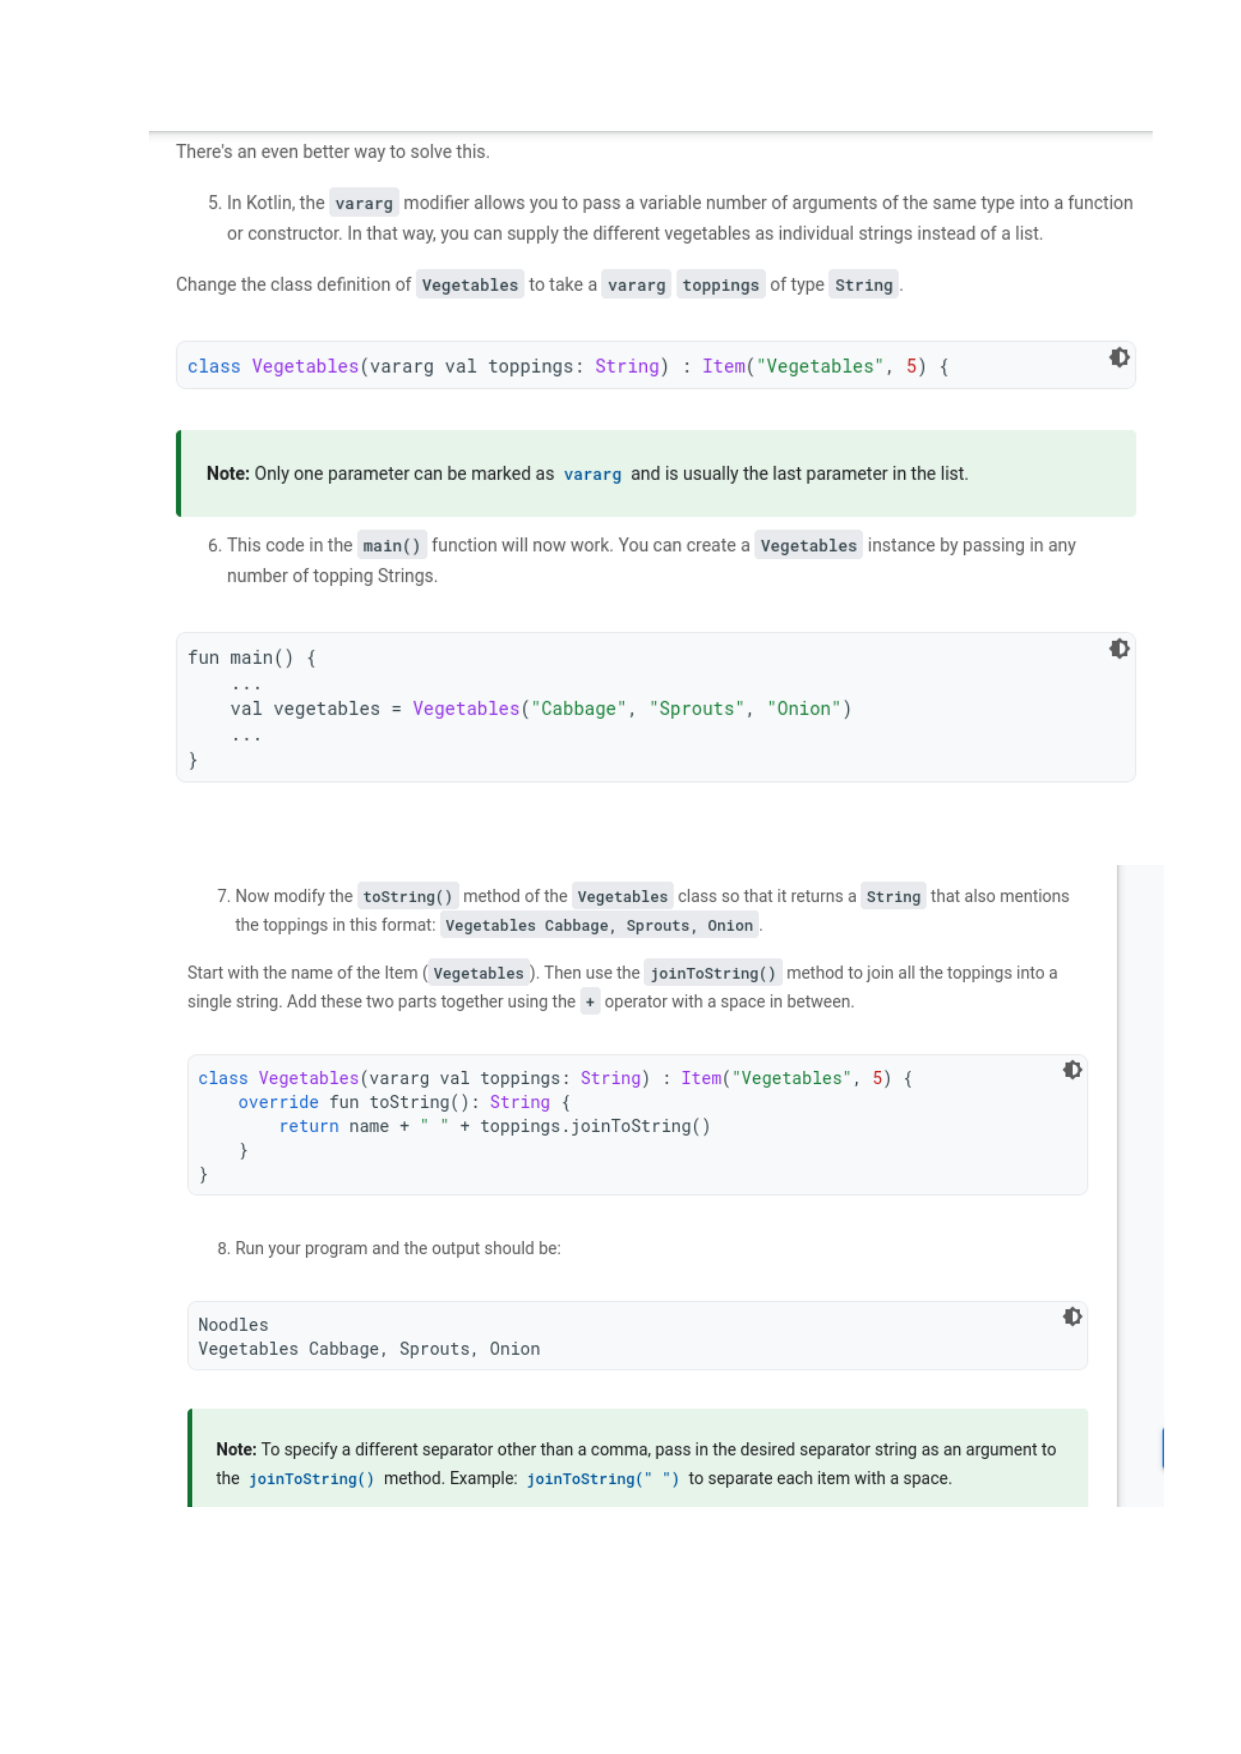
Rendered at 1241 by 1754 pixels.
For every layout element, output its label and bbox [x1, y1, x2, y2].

picture [148, 131, 1153, 793]
picture [160, 865, 1165, 1507]
